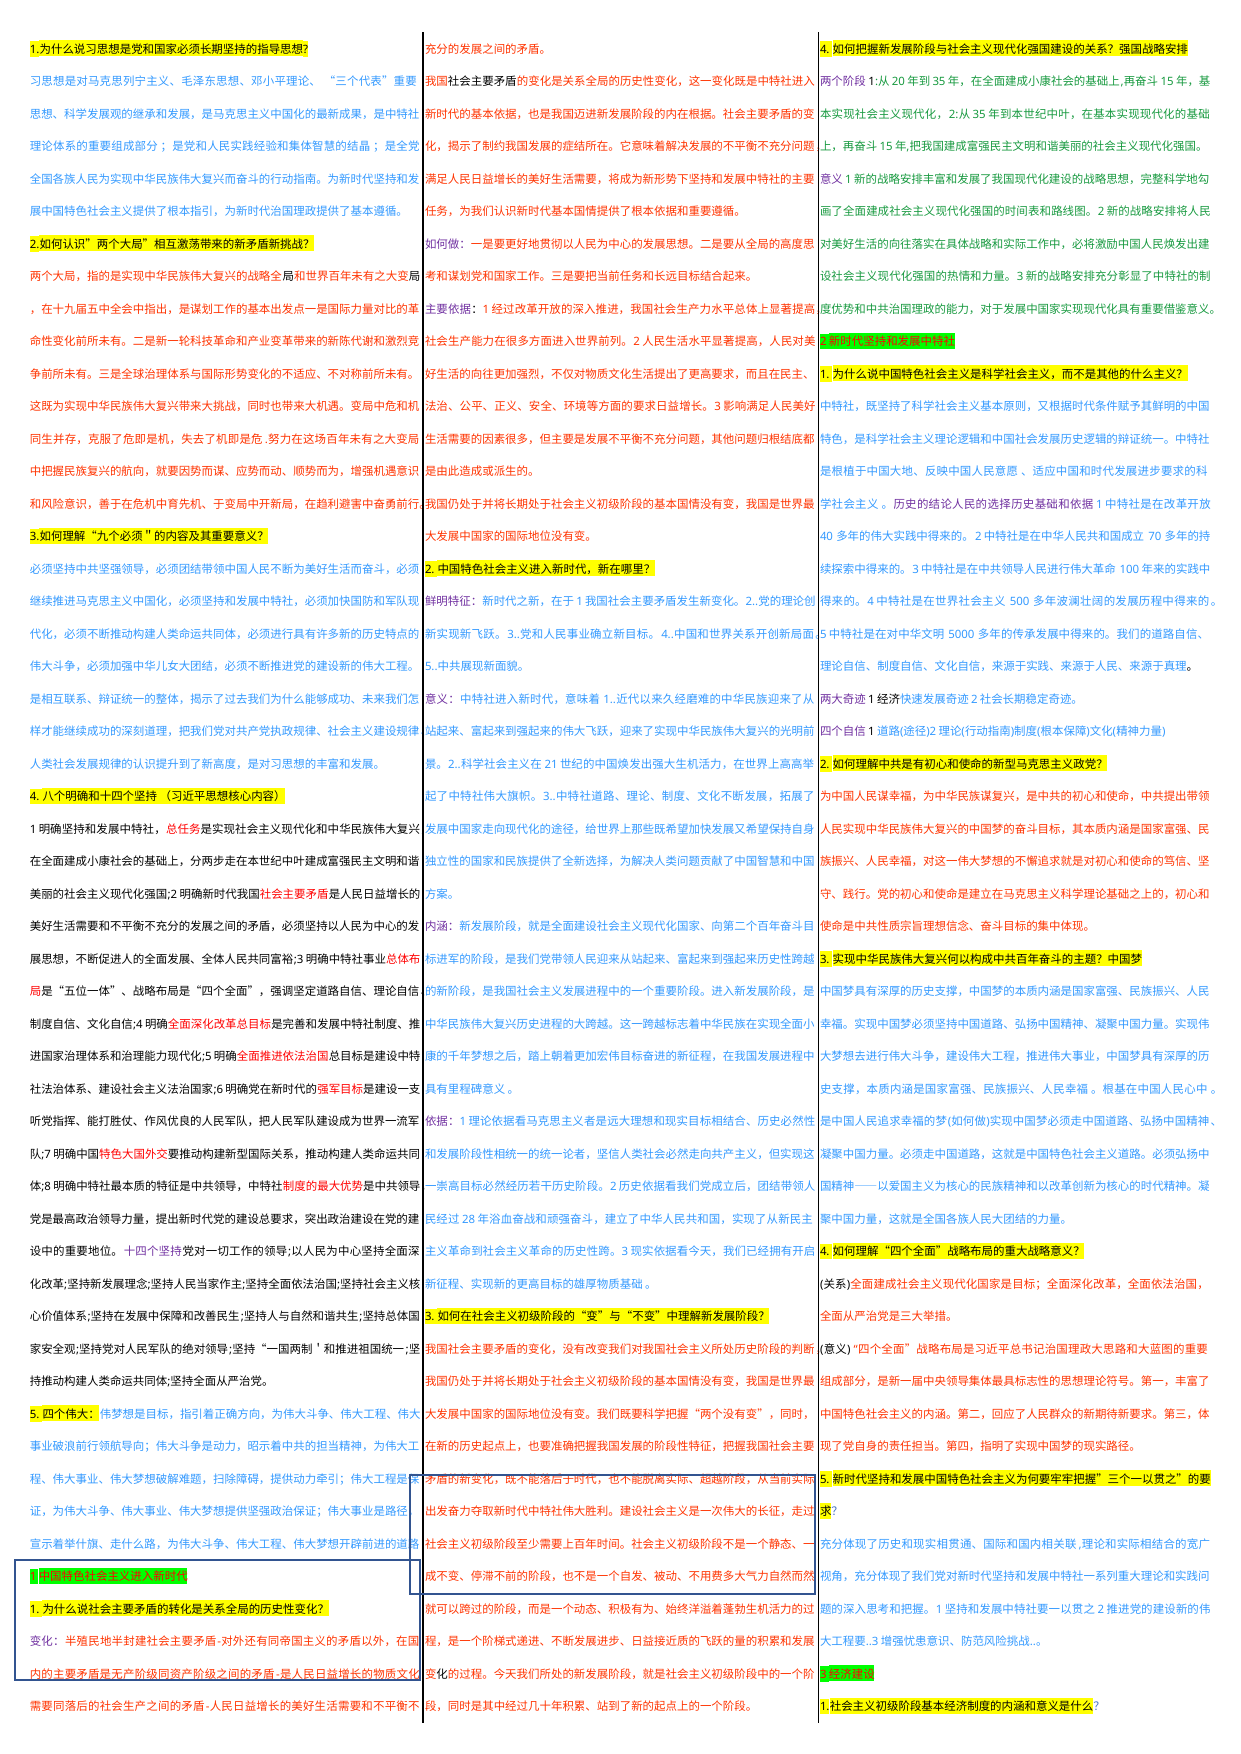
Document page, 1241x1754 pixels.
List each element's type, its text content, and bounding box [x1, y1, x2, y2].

text 2新时代坚持和发展中特社 [820, 324, 1211, 357]
text 变化：半殖民地半封建社会主要矛盾-对外还有同帝国主义的矛盾以外，在国内的主要矛盾是无产阶级同资产阶级之间的矛盾-是人民日益增长的物质文化需要同落后的社会生产之间的矛盾-人民日益增长的美好生活需要和不平衡不充分的发展之间的矛盾。 [29, 1681, 420, 1722]
text 内涵：新发展阶段，就是全面建设社会主义现代化国家、向第二个百年奋斗目标进军的阶段，是我们党带领人民迎来从站起来、富起来到强起来历史性跨越的新阶段，是我国社会主义发展进程中的一个重要阶段。进入新发展阶段，是中华民族伟大复兴历史进程的大跨越。这一跨越标志着中华民族在实现全面小康的千年梦想之后，踏上朝着更加宏伟目标奋进的新征程，在我国发展进程中具有里程碑意义 。 [425, 909, 815, 1104]
text 中国梦具有深厚的历史支撑，中国梦的本质内涵是国家富强、民族振兴、人民幸福。实现中国梦必须坚持中国道路、弘扬中国精神、凝聚中国力量。实现伟大梦想去进行伟大斗争，建设伟大工程，推进伟大事业，中国梦具有深厚的历史支撑，本质内涵是国家富强、民族振兴、人民幸福 。根基在中国人民心中 。是中国人民追求幸福的梦(如何做)实现中国梦必须走中国道路、弘扬中国精神、凝聚中国力量。必须走中国道路，这就是中国特色社会主义道路。必须弘扬中国精神——以爱国主义为核心的民族精神和以改革创新为核心的时代精神。凝聚中国力量，这就是全国各族人民大团结的力量。 4. 如何理解“四个全面”战略布局的重大战略意义？ [820, 974, 1211, 1267]
text 1明确坚持和发展中特社，总任务是实现社会主义现代化和中华民族伟大复兴，在全面建成小康社会的基础上，分两步走在本世纪中叶建成富强民主文明和谐美丽的社会主义现代化强国;2明确新时代我国社会主要矛盾是人民日益增长的美好生活需要和不平衡不充分的发展之间的矛盾，必须坚持以人民为中心的发展思想，不断促进人的全面发展、全体人民共同富裕;3明确中特社事业总体布局是“五位一体”、战略布局是“四个全面”，强调坚定道路自信、理论自信、制度自信、文化自信;4明确全面深化改革总目标是完善和发展中特社制度、推进国家治理体系和治理能力现代化;5明确全面推进依法治国总目标是建设中特社法治体系、建设社会主义法治国家;6明确党在新时代的强军目标是建设一支听党指挥、能打胜仗、作风优良的人民军队，把人民军队建设成为世界一流军队;7明确中国特色大国外交要推动构建新型国际关系，推动构建人类命运共同体;8明确中特社最本质的特征是中共领导，中特社制度的最大优势是中共领导，党是最高政治领导力量，提出新时代党的建设总要求，突出政治建设在党的建设中的重要地位。十四个坚持党对一切工作的领导;以人民为中心坚持全面深化改革;坚持新发展理念;坚持人民当家作主;坚持全面依法治国;坚持社会主义核心价值体系;坚持在发展中保障和改善民生;坚持人与自然和谐共生;坚持总体国家安全观;坚持党对人民军队的绝对领导;坚持“一国两制＇和推进祖国统一;坚持推动构建人类命运共同体;坚持全面从严治党。 [29, 812, 420, 1397]
text 为中国人民谋幸福，为中华民族谋复兴，是中共的初心和使命，中共提出带领人民实现中华民族伟大复兴的中国梦的奋斗目标，其本质内涵是国家富强、民族振兴、人民幸福，对这一伟大梦想的不懈追求就是对初心和使命的笃信、坚守、践行。党的初心和使命是建立在马克思主义科学理论基础之上的，初心和使命是中共性质宗旨理想信念、奋斗目标的集中体现。 [820, 779, 1211, 942]
text 1中国特色社会主义进入新时代 [29, 1561, 409, 1592]
text 1.为什么说习思想是党和国家必须长期坚持的指导思想? [29, 32, 420, 64]
text (关系)全面建成社会主义现代化国家是目标；全面深化改革，全面依法治国，全面从严治党是三大举措。 [820, 1267, 1211, 1332]
text 1.社会主义初级阶段基本经济制度的内涵和意义是什么？ [820, 1689, 1211, 1722]
text 1. 为什么说社会主要矛盾的转化是关系全局的历史性变化？ [29, 1592, 419, 1624]
text 两大奇迹1经济快速发展奇迹2社会长期稳定奇迹。 [820, 682, 1211, 714]
text 两个大局，指的是实现中华民族伟大复兴的战略全局和世界百年未有之大变局 ，在十九届五中全会中指出，是谋划工作的基本出发点一是国际力量对比的革命性变化前所未有。二是新一轮科技革命和产业变革带来的新陈代谢和激烈竞争前所未有。三是全球治理体系与国际形势变化的不适应、不对称前所未有。这既为实现中华民族伟大复兴带来大挑战，同时也带来大机遇。变局中危和机同生并存，克服了危即是机，失去了机即是危.努力在这场百年未有之大变局中把握民族复兴的航向，就要因势而谋、应势而动、顺势而为，增强机遇意识和风险意识，善于在危机中育先机、于变局中开新局，在趋利避害中奋勇前行。 3.如何理解“九个必须＂的内容及其重要意义？ [29, 259, 420, 552]
text 中特社，既坚持了科学社会主义基本原则，又根据时代条件赋予其鲜明的中国特色，是科学社会主义理论逻辑和中国社会发展历史逻辑的辩证统一。中特社是根植于中国大地、反映中国人民意愿 、适应中国和时代发展进步要求的科学社会主义 。历史的结论人民的选择历史基础和依据1中特社是在改革开放 40 多年的伟大实践中得来的。2中特社是在中华人民共和国成立 70 多年的持续探索中得来的。3中特社是在中共领导人民进行伟大革命 100年来的实践中得来的。4中特社是在世界社会主义 500 多年波澜壮阔的发展历程中得来的。5中特社是在对中华文明 5000 多年的传承发展中得来的。我们的道路自信、理论自信、制度自信、文化自信，来源于实践、来源于人民、来源于真理。 [820, 389, 1211, 682]
text 我国社会主要矛盾的变化，没有改变我们对我国社会主义所处历史阶段的判断，我国仍处于并将长期处于社会主义初级阶段的基本国情没有变，我国是世界最大发展中国家的国际地位没有变。我们既要科学把握“两个没有变”，同时，在新的历史起点上，也要准确把握我国发展的阶段性特征，把握我国社会主要矛盾的新变化，既不能落后于时代，也不能脱离实际、超越阶段，从当前实际出发奋力夺取新时代中特社伟大胜利。建设社会主义是一次伟大的长征，走过社会主义初级阶段至少需要上百年时间。社会主义初级阶段不是一个静态、一成不变、停滞不前的阶段，也不是一个自发、被动、不用费多大气力自然而然就可以跨过的阶段，而是一个动态、积极有为、始终洋溢着蓬勃生机活力的过程，是一个阶梯式递进、不断发展进步、日益接近质的飞跃的量的积累和发展变化的过程。今天我们所处的新发展阶段，就是社会主义初级阶段中的一个阶段，同时是其中经过几十年积累、站到了新的起点上的一个阶段。 4. 如何把握新发展阶段与社会主义现代化强国建设的关系？强国战略安排 [425, 1332, 815, 1474]
text 5. 四个伟大：伟梦想是目标，指引着正确方向，为伟大斗争、伟大工程、伟大事业破浪前行领航导向；伟大斗争是动力，昭示着中共的担当精神，为伟大工程、伟大事业、伟大梦想破解难题，扫除障碍，提供动力牵引；伟大工程是保证，为伟大斗争、伟大事业、伟大梦想提供坚强政治保证；伟大事业是路径，宣示着举什旗、走什么路，为伟大斗争、伟大工程、伟大梦想开辟前进的道路 [29, 1397, 420, 1559]
text 意义：中特社进入新时代，意味着1..近代以来久经磨难的中华民族迎来了从站起来、富起来到强起来的伟大飞跃，迎来了实现中华民族伟大复兴的光明前景。2..科学社会主义在21世纪的中国焕发出强大生机活力，在世界上高高举起了中特社伟大旗帜。3..中特社道路、理论、制度、文化不断发展，拓展了发展中国家走向现代化的途径，给世界上那些既希望加快发展又希望保持自身独立性的国家和民族提供了全新选择，为解决人类问题贡献了中国智慧和中国方案。 [425, 682, 815, 909]
text 我国社会主要矛盾的变化是关系全局的历史性变化，这一变化既是中特社进入新时代的基本依据，也是我国迈进新发展阶段的内在根据。社会主要矛盾的变化，揭示了制约我国发展的症结所在。它意味着解决发展的不平衡不充分问题，满足人民日益增长的美好生活需要，将成为新形势下坚持和发展中特社的主要任务，为我们认识新时代基本国情提供了根本依据和重要遵循。 [425, 64, 815, 227]
text 3经济建设 [820, 1657, 1211, 1689]
text 4. 八个明确和十四个坚持 （习近平思想核心内容） [29, 779, 420, 812]
text 主要依据：1经过改革开放的深入推进，我国社会生产力水平总体上显著提高，社会生产能力在很多方面进入世界前列。2人民生活水平显著提高，人民对美好生活的向往更加强烈，不仅对物质文化生活提出了更高要求，而且在民主、法治、公平、正义、安全、环境等方面的要求日益增长。3影响满足人民美好生活需要的因素很多，但主要是发展不平衡不充分问题，其他问题归根结底都是由此造成或派生的。 [425, 292, 815, 487]
text 2.如何认识”两个大局”相互激荡带来的新矛盾新挑战？ [29, 227, 420, 259]
text 3. 实现中华民族伟大复兴何以构成中共百年奋斗的主题？中国梦 [820, 942, 1211, 974]
text 依据：1理论依据看马克思主义者是远大理想和现实目标相结合、历史必然性和发展阶段性相统一的统一论者，坚信人类社会必然走向共产主义，但实现这一崇高目标必然经历若干历史阶段。2历史依据看我们党成立后，团结带领人民经过28年浴血奋战和顽强奋斗，建立了中华人民共和国，实现了从新民主主义革命到社会主义革命的历史性跨。3现实依据看今天，我们已经拥有开启新征程、实现新的更高目标的雄厚物质基础 。 3. 如何在社会主义初级阶段的“变”与“不变”中理解新发展阶段？ [425, 1104, 815, 1332]
text 习思想是对马克思列宁主义、毛泽东思想、邓小平理论、 “三个代表”重要思想、科学发展观的继承和发展，是马克思主义中国化的最新成果，是中特社理论体系的重要组成部分 ；是党和人民实践经验和集体智慧的结晶 ；是全党全国各族人民为实现中华民族伟大复兴而奋斗的行动指南。为新时代坚持和发展中国特色社会主义提供了根本指引，为新时代治国理政提供了基本遵循。 [29, 64, 420, 227]
text 充分体现了历史和现实相贯通、国际和国内相关联,理论和实际相结合的宽广视角，充分体现了我们党对新时代坚持和发展中特社一系列重大理论和实践问题的深入思考和把握。1坚持和发展中特社要一以贯之2推进党的建设新的伟大工程要..3增强忧患意识、防范风险挑战..。 [820, 1527, 1211, 1657]
text (意义) “四个全面”战略布局是习近平总书记治国理政大思路和大蓝图的重要组成部分，是新一届中央领导集体最具标志性的思想理论符号。第一，丰富了中国特色社会主义的内涵。第二，回应了人民群众的新期待新要求。第三，体现了党自身的责任担当。第四，指明了实现中国梦的现实路径。 5. 新时代坚持和发展中国特色社会主义为何要牢牢把握”三个一以贯之”的要求？ [820, 1332, 1211, 1527]
text 1. 为什么说中国特色社会主义是科学社会主义，而不是其他的什么主义？ [820, 357, 1211, 389]
text 我国仍处于并将长期处于社会主义初级阶段的基本国情没有变，我国是世界最大发展中国家的国际地位没有变。 2. 中国特色社会主义进入新时代，新在哪里？ [425, 487, 815, 584]
text 意义1新的战略安排丰富和发展了我国现代化建设的战略思想，完整科学地勾画了全面建成社会主义现代化强国的时间表和路线图。2新的战略安排将人民对美好生活的向往落实在具体战略和实际工作中，必将激励中国人民焕发出建设社会主义现代化强国的热情和力量。3新的战略安排充分彰显了中特社的制度优势和中共治国理政的能力，对于发展中国家实现现代化具有重要借鉴意义。 [820, 162, 1211, 324]
text 鲜明特征：新时代之新，在于1我国社会主要矛盾发生新变化。2..党的理论创新实现新飞跃。3..党和人民事业确立新目标。4..中国和世界关系开创新局面。5..中共展现新面貌。 [425, 584, 815, 682]
text 必须坚持中共坚强领导，必须团结带领中国人民不断为美好生活而奋斗，必须继续推进马克思主义中国化，必须坚持和发展中特社，必须加快国防和军队现代化，必须不断推动构建人类命运共同体，必须进行具有许多新的历史特点的伟大斗争，必须加强中华儿女大团结，必须不断推进党的建设新的伟大工程。是相互联系、辩证统一的整体，揭示了过去我们为什么能够成功、未来我们怎样才能继续成功的深刻道理，把我们党对共产党执政规律、社会主义建设规律、人类社会发展规律的认识提升到了新高度，是对习思想的丰富和发展。 [29, 552, 420, 779]
text 两个阶段1:从20年到35年，在全面建成小康社会的基础上,再奋斗15年，基本实现社会主义现代化，2:从35年到本世纪中叶，在基本实现现代化的基础上，再奋斗15年,把我国建成富强民主文明和谐美丽的社会主义现代化强国。 [820, 64, 1211, 162]
text 如何做：一是要更好地贯彻以人民为中心的发展思想。二是要从全局的高度思考和谋划党和国家工作。三是要把当前任务和长远目标结合起来。 [425, 227, 815, 292]
text 四个自信1道路(途径)2理论(行动指南)制度(根本保障)文化(精神力量) 2. 如何理解中共是有初心和使命的新型马克思主义政党？ [820, 714, 1211, 779]
text 变化：半殖民地半封建社会主要矛盾-对外还有同帝国主义的矛盾以外，在国内的主要矛盾是无产阶级同资产阶级之间的矛盾-是人民日益增长的物质文化需要同落后的社会生产之间的矛盾-人民日益增长的美好生活需要和不平衡不充分的发展之间的矛盾。 [29, 1624, 419, 1679]
